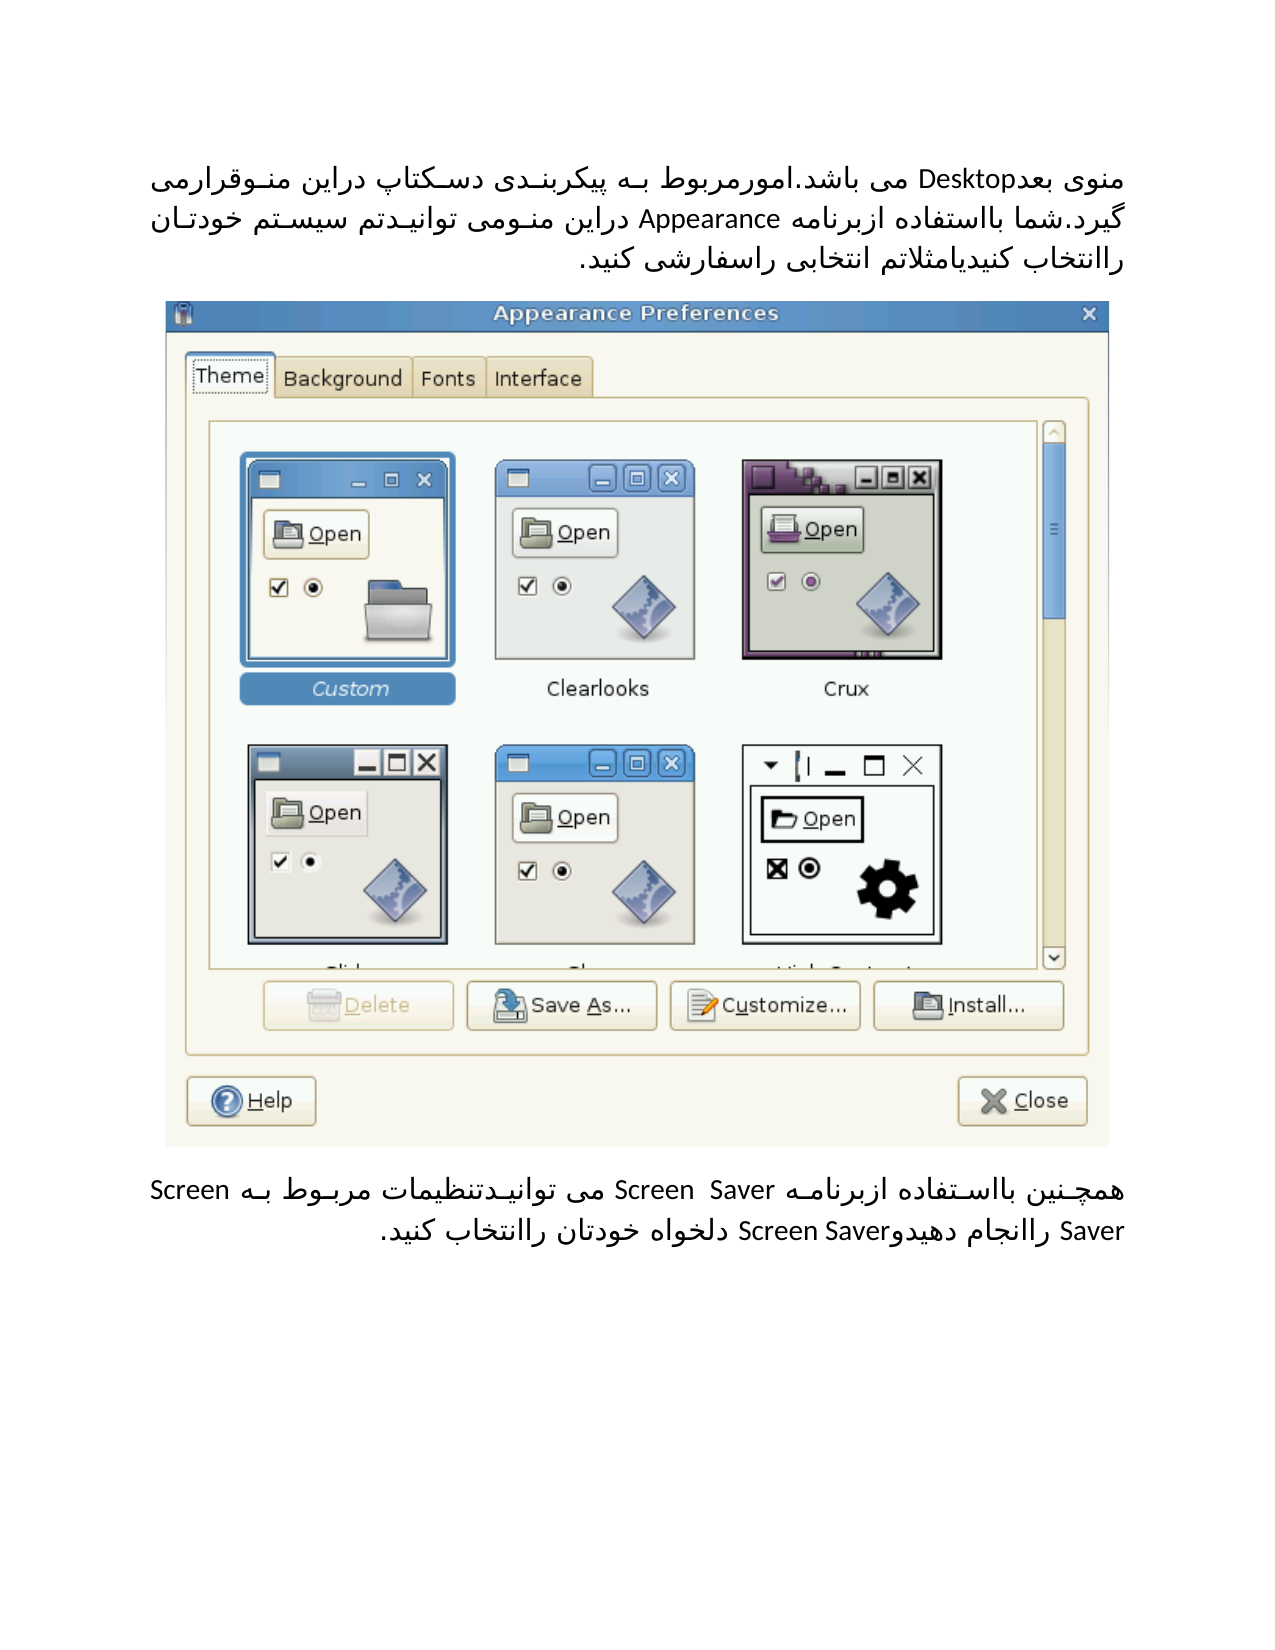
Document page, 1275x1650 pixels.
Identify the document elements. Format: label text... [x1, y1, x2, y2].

text منوی بعدDesktop می باشد.امورمربوط به پیکربندی دسکتاپ دراین منوقرارمی گیرد.شما بااستفاده ازبرنامه Appearance دراین منومی توانیدتم سیستم خودتان راانتخاب کنیدیامثلاتم انتخابی راسفارشی کنید. [150, 160, 1125, 275]
picture [165, 301, 1110, 1147]
text همچنین بااستفاده ازبرنامه Screen Saver می توانیدتنظیمات مربوط به Screen Saver راانجام دهیدوScreen Saver دلخواه خودتان راانتخاب کنید. [150, 1171, 1125, 1248]
